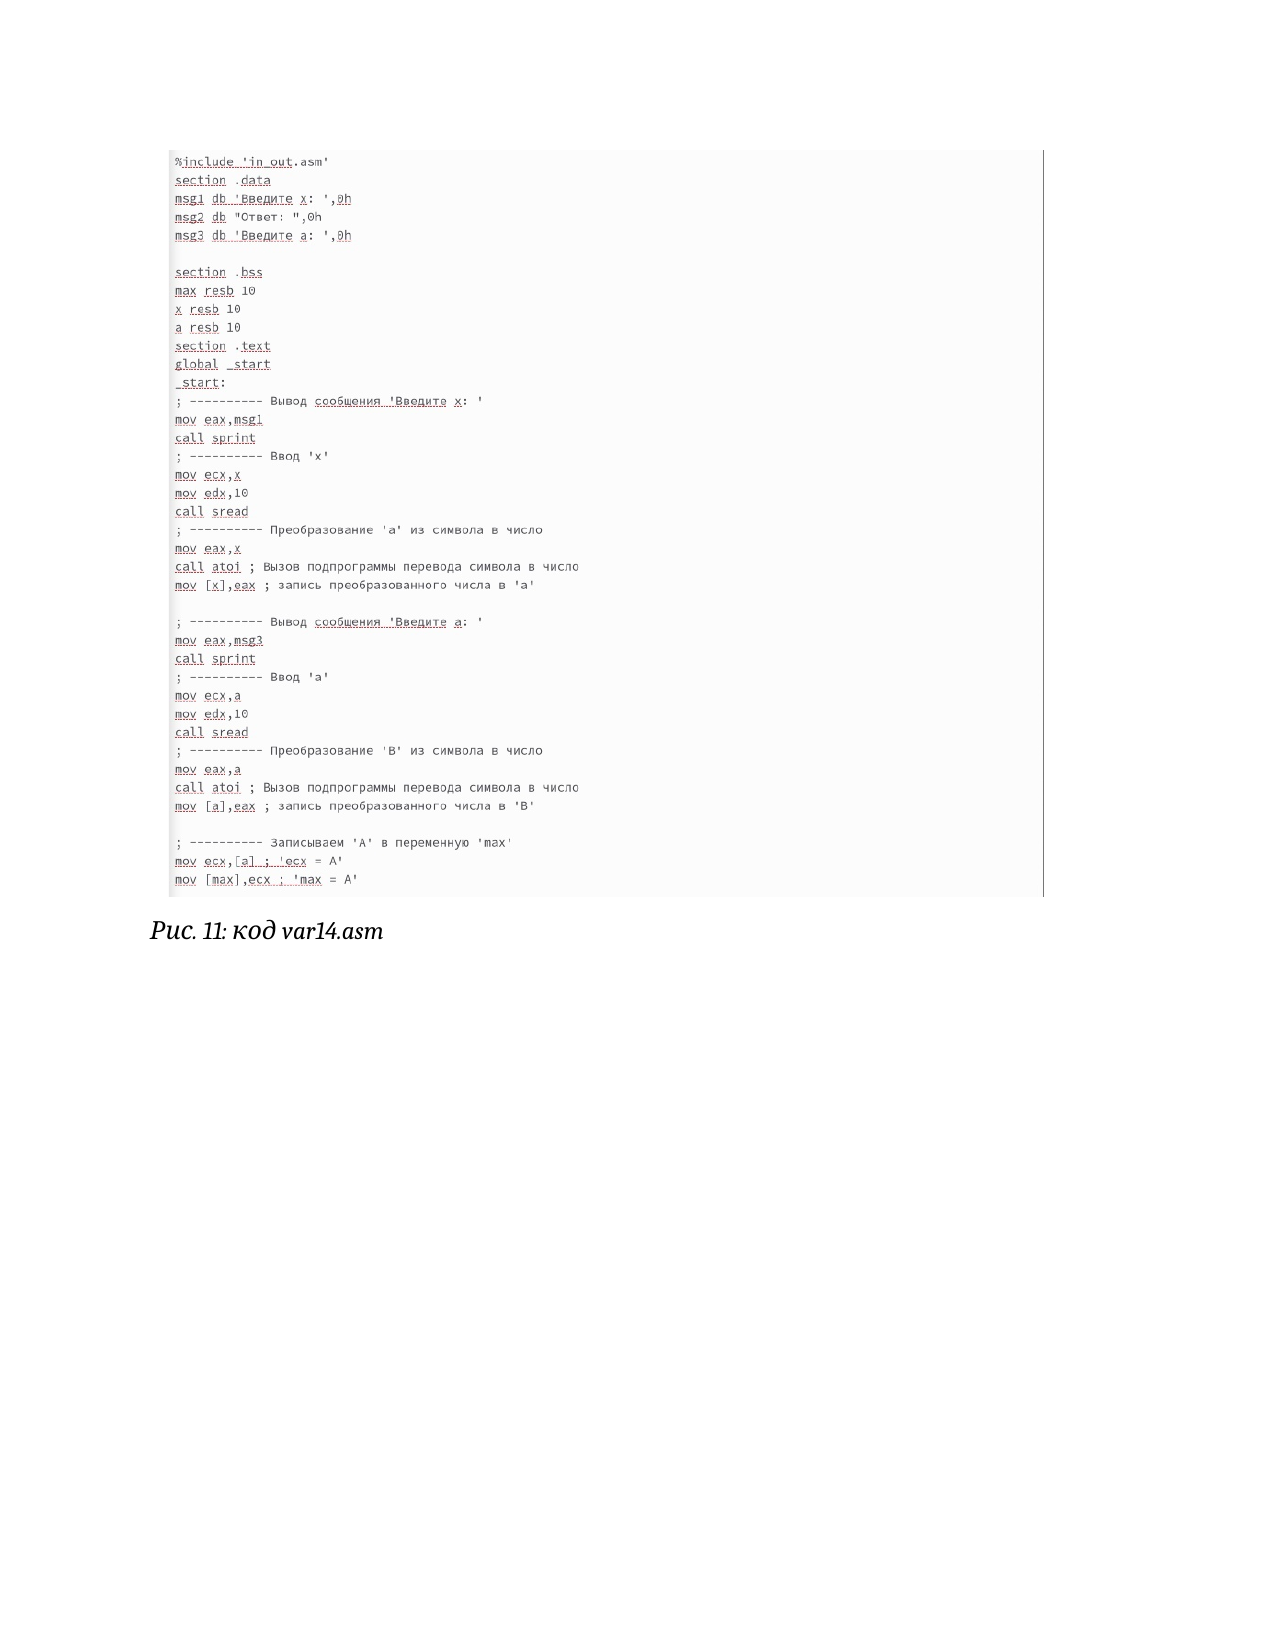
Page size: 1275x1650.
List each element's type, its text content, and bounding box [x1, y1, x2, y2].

picture [168, 150, 1044, 897]
text Рис. 11: код var14.asm [150, 917, 1125, 946]
